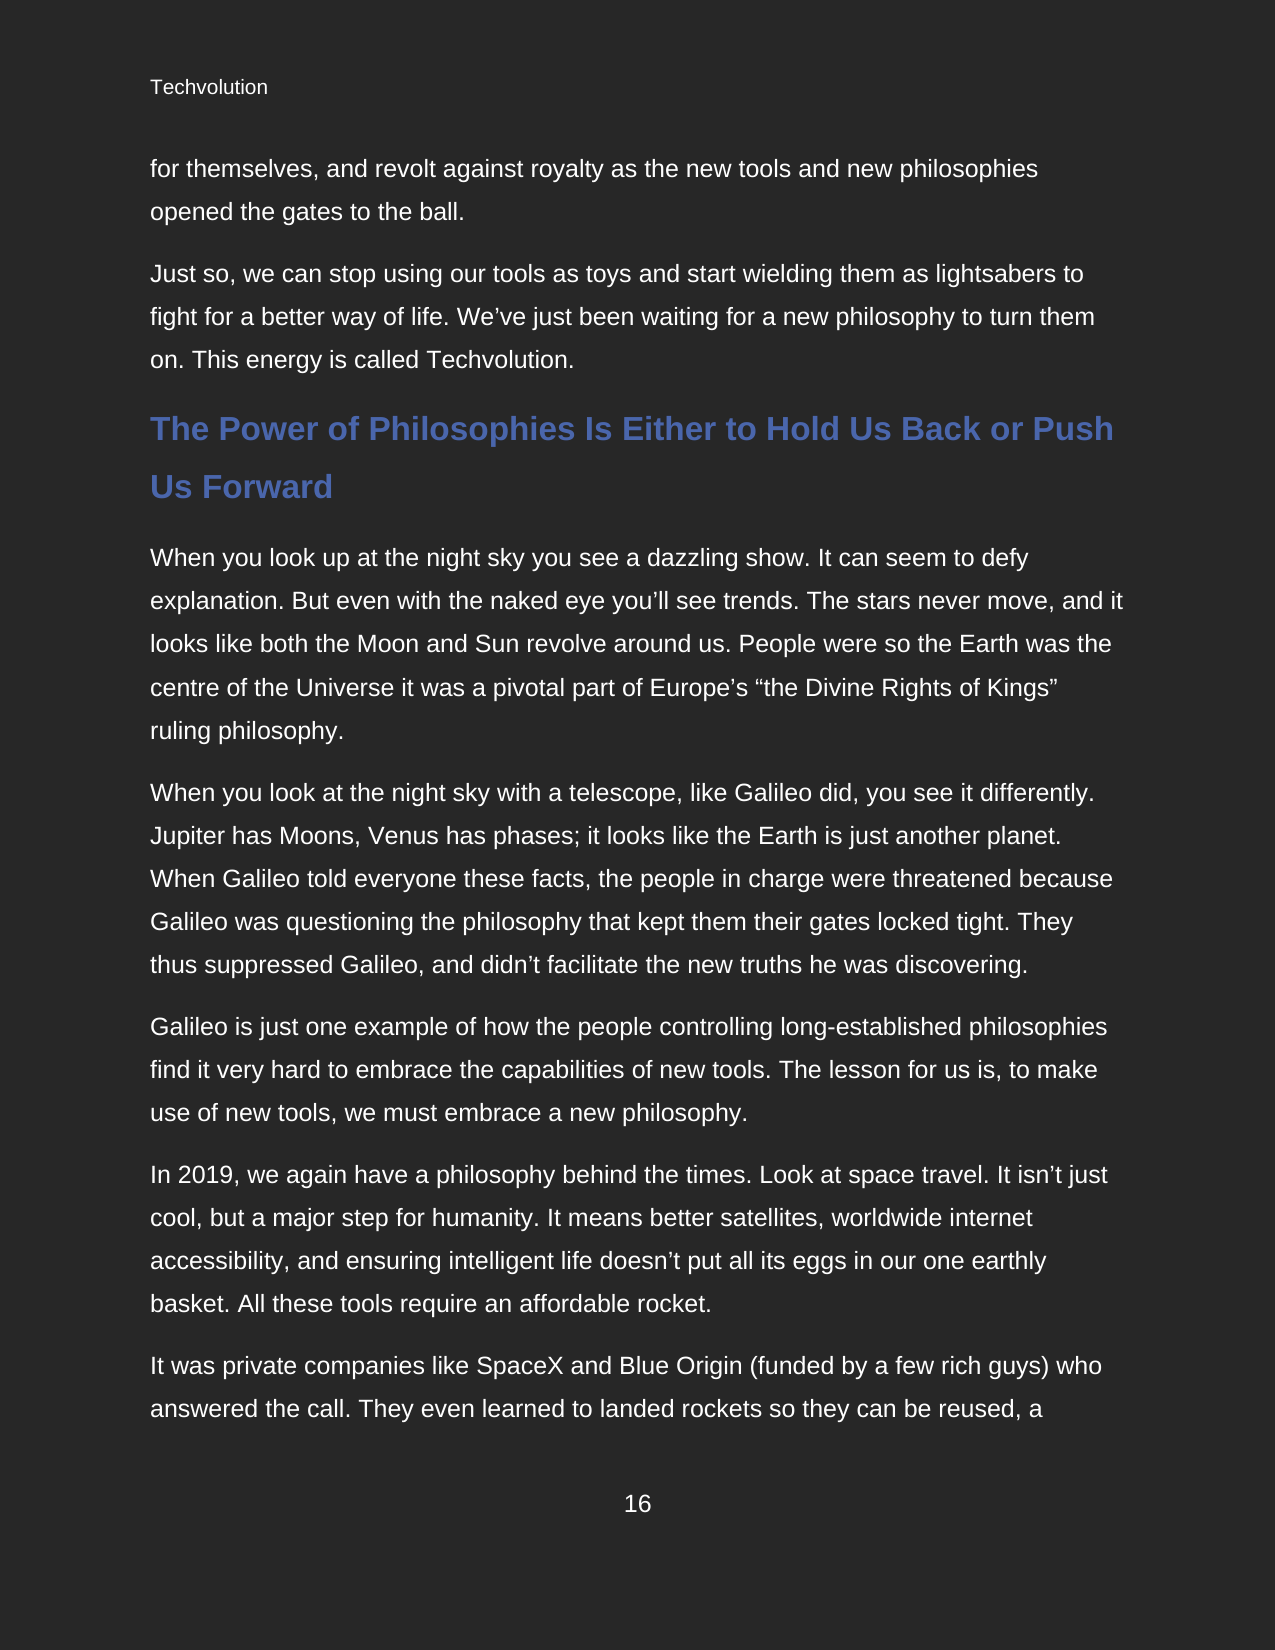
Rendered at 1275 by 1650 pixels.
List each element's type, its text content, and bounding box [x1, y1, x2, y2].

text Galileo is just one example of how the people controlling long-established philosophies find it very hard to embrace the capabilities of new tools. The lesson for us is, to make use of new tools, we must embrace a new philosophy. [150, 1012, 1125, 1127]
text In 2019, we again have a philosophy behind the times. Look at space travel. It isn’t just cool, but a major step for humanity. It means better satellites, worldwide internet accessibility, and ensuring intelligent life doesn’t put all its eggs in our one earthly basket. All these tools require an affordable rocket. [150, 1160, 1125, 1318]
text When you look at the night sky with a telescope, like Galileo did, you see it differently. Jupiter has Moons, Venus has phases; it looks like the Earth is just another planet. When Galileo told everyone these facts, the people in charge were threatened because Galileo was questioning the philosophy that kept them their gates locked tight. They thus suppressed Galileo, and didn’t facilitate the new truths he was discovering. [150, 777, 1125, 979]
subtitle The Power of Philosophies Is Either to Hold Us Back or Push Us Forward [150, 409, 1125, 505]
text When you look up at the night sky you see a dazzling show. It can seem to defy explanation. But even with the naked eye you’ll see trends. The stars never move, and it looks like both the Moon and Sun revolve around us. People were so the Earth was the centre of the Universe it was a pivotal part of Europe’s “the Divine Rights of Kings” ruling philosophy. [150, 543, 1125, 744]
text Just so, we can stop using our tools as toys and start wielding them as lightsabers to fight for a better way of life. We’ve just been waiting for a new philosophy to turn them on. This energy is called Techvolution. [150, 259, 1125, 374]
